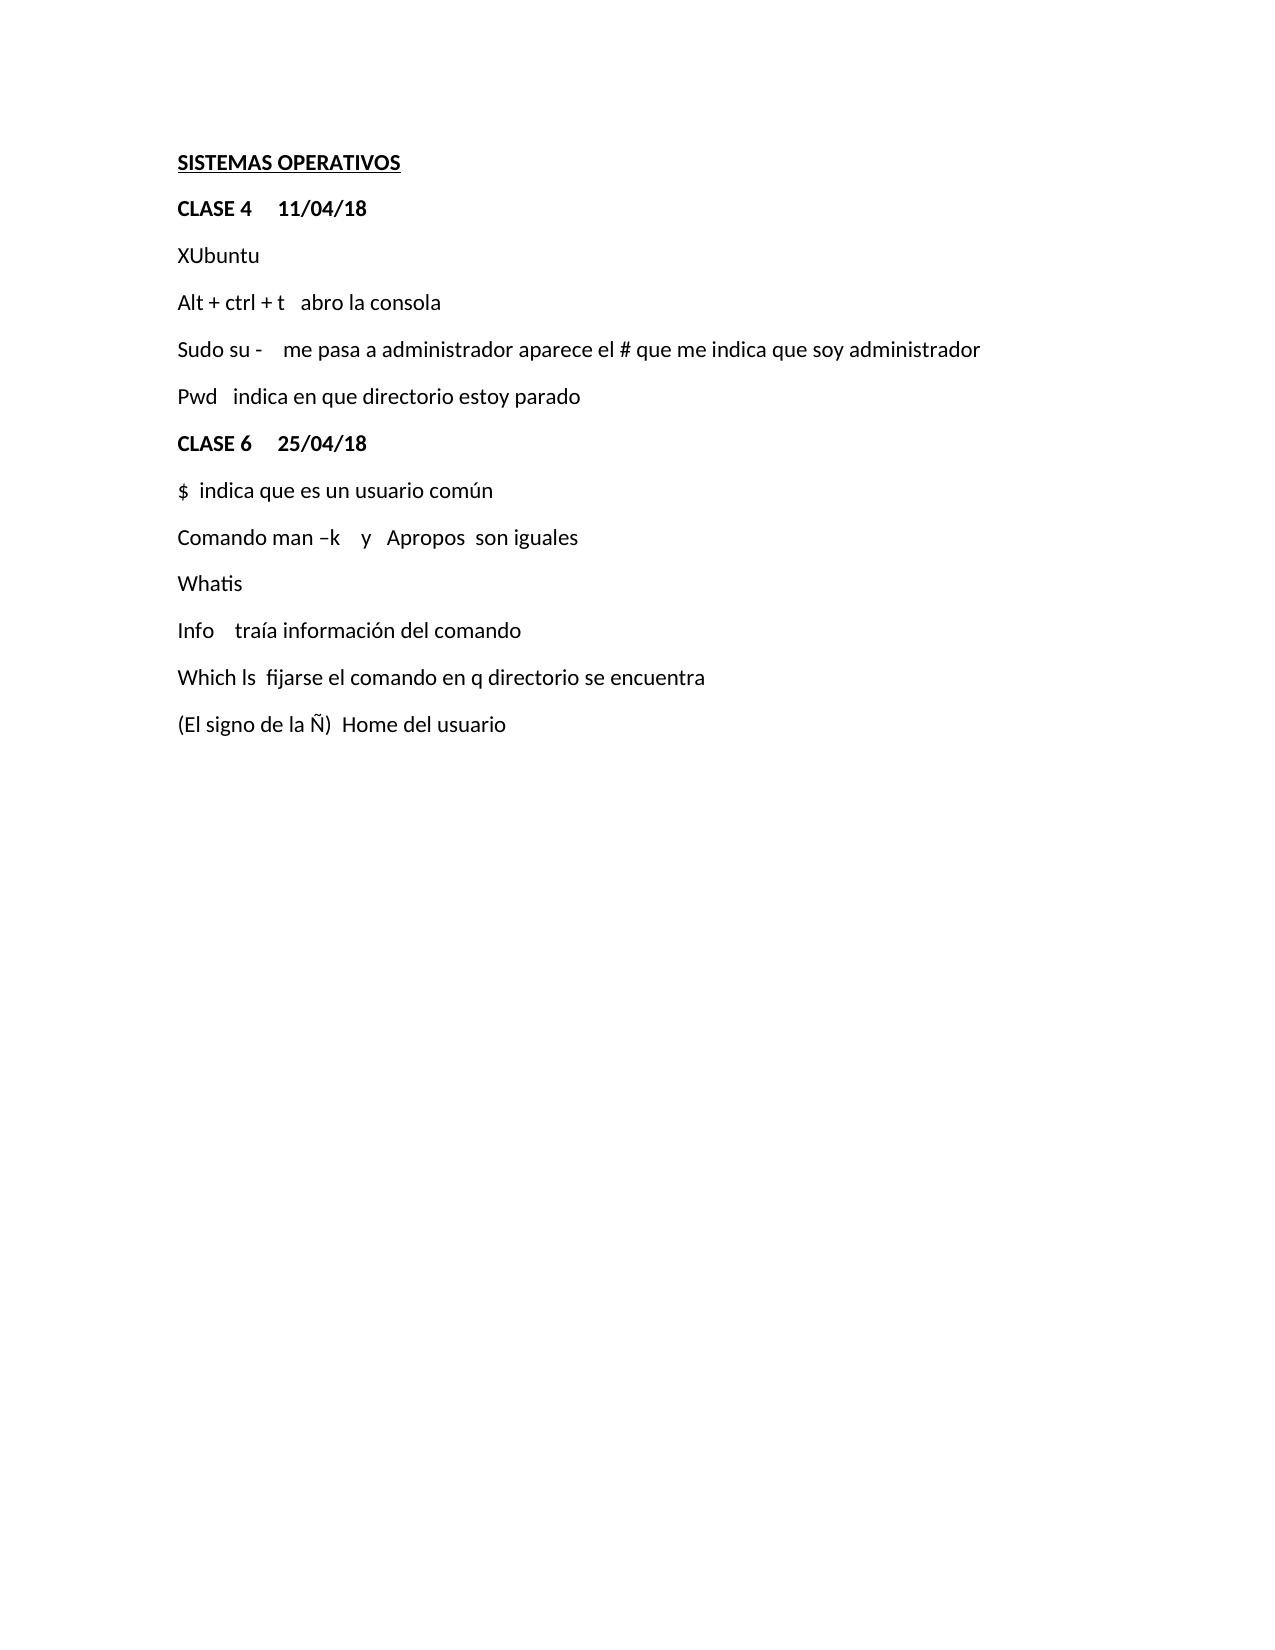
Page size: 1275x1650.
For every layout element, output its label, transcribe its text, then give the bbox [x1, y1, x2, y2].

text Sudo su - me pasa a administrador aparece el # que me indica que soy administrador [177, 335, 1098, 363]
text Which ls fijarse el comando en q directorio se encuentra [177, 663, 1098, 691]
text CLASE 4 11/04/18 [177, 194, 1098, 222]
text $ indica que es un usuario común [177, 476, 1098, 504]
text Alt + ctrl + t abro la consola [177, 288, 1098, 316]
text XUbuntu [177, 241, 1098, 269]
text (El signo de la Ñ) Home del usuario [177, 710, 1098, 738]
text Pwd indica en que directorio estoy parado [177, 382, 1098, 410]
text Comando man –k y Apropos son iguales [177, 523, 1098, 551]
text Info traía información del comando [177, 616, 1098, 644]
text CLASE 6 25/04/18 [177, 429, 1098, 457]
text SISTEMAS OPERATIVOS [177, 148, 1098, 176]
text Whatis [177, 569, 1098, 597]
